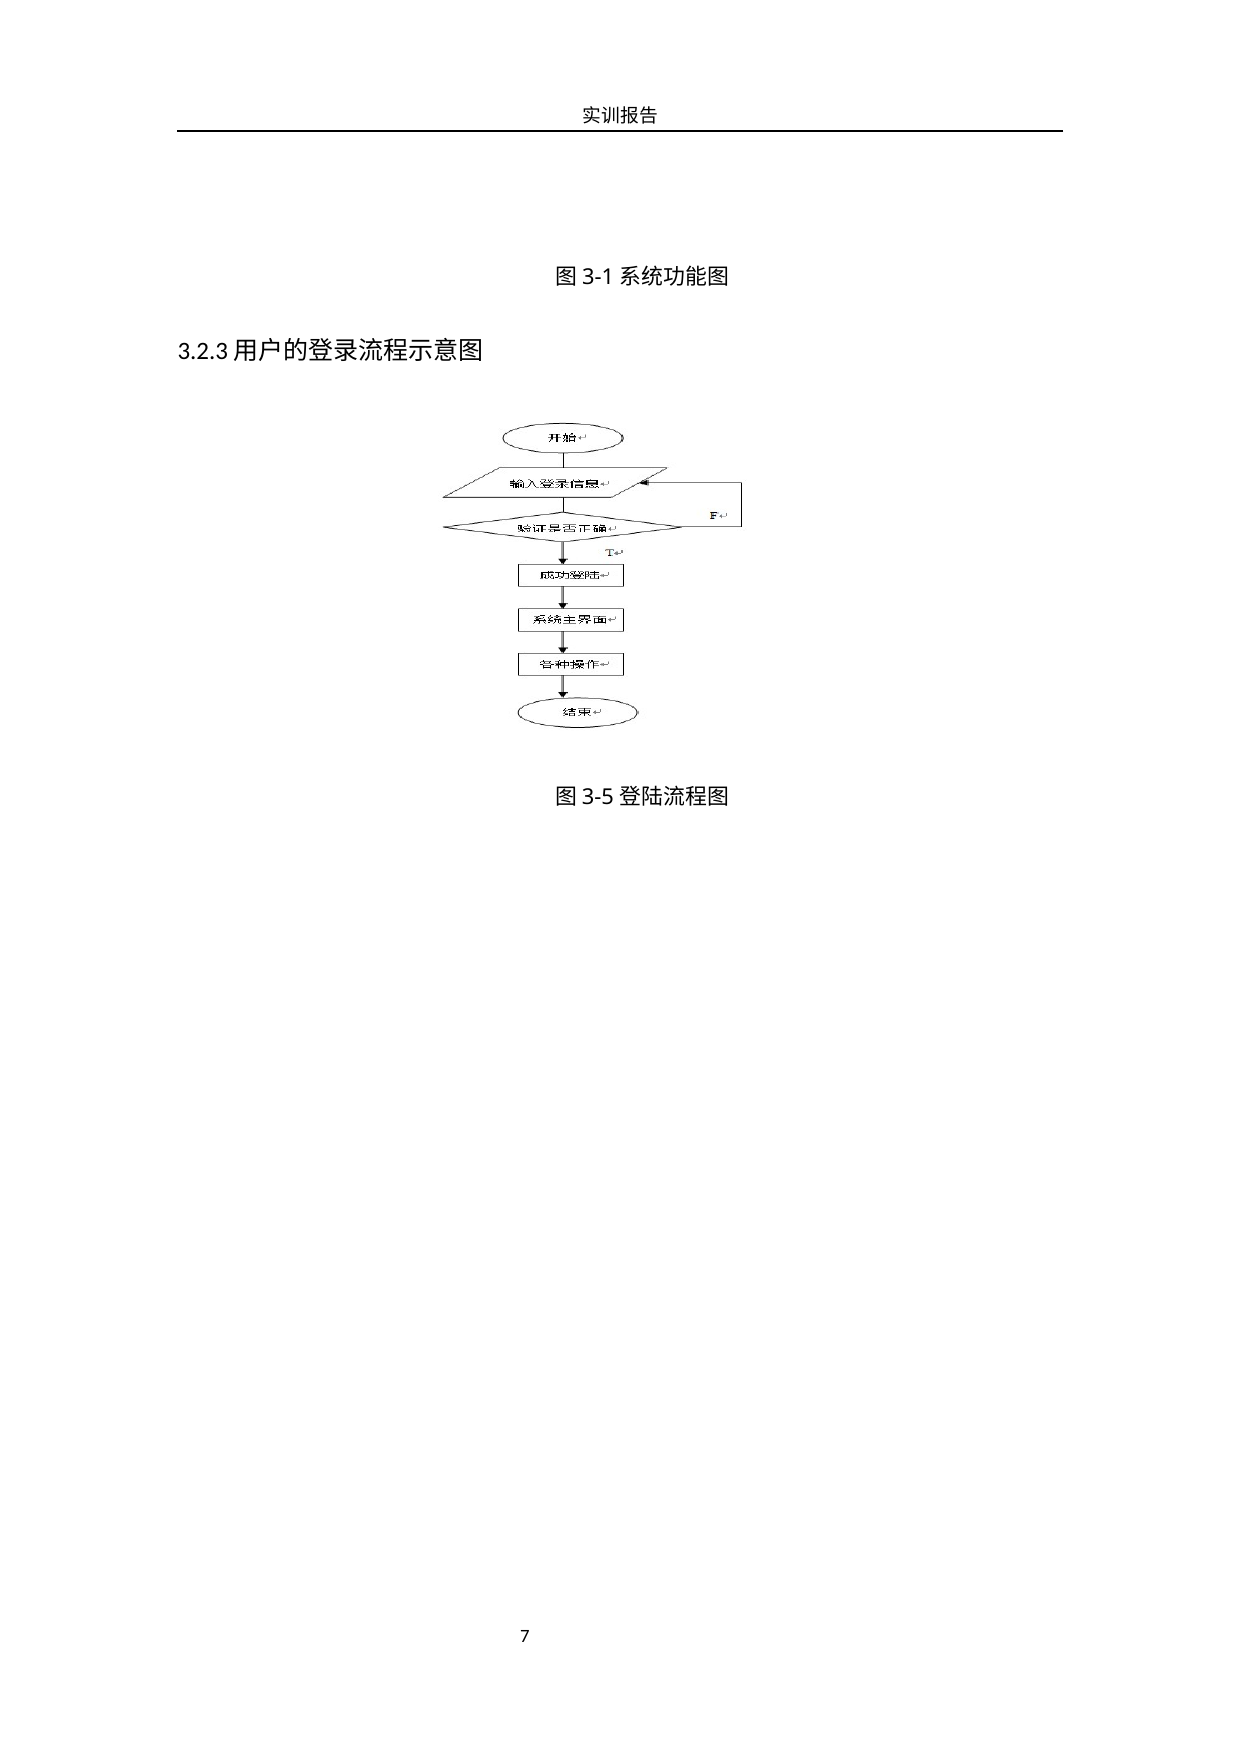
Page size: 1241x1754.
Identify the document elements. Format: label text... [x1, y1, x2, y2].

text 图 3-1 系统功能图 [177, 258, 1063, 291]
subtitle 3.2.3 用户的登录流程示意图 [177, 316, 1063, 381]
picture [239, 406, 921, 753]
text 图3-5 登陆流程图 [177, 779, 1063, 811]
